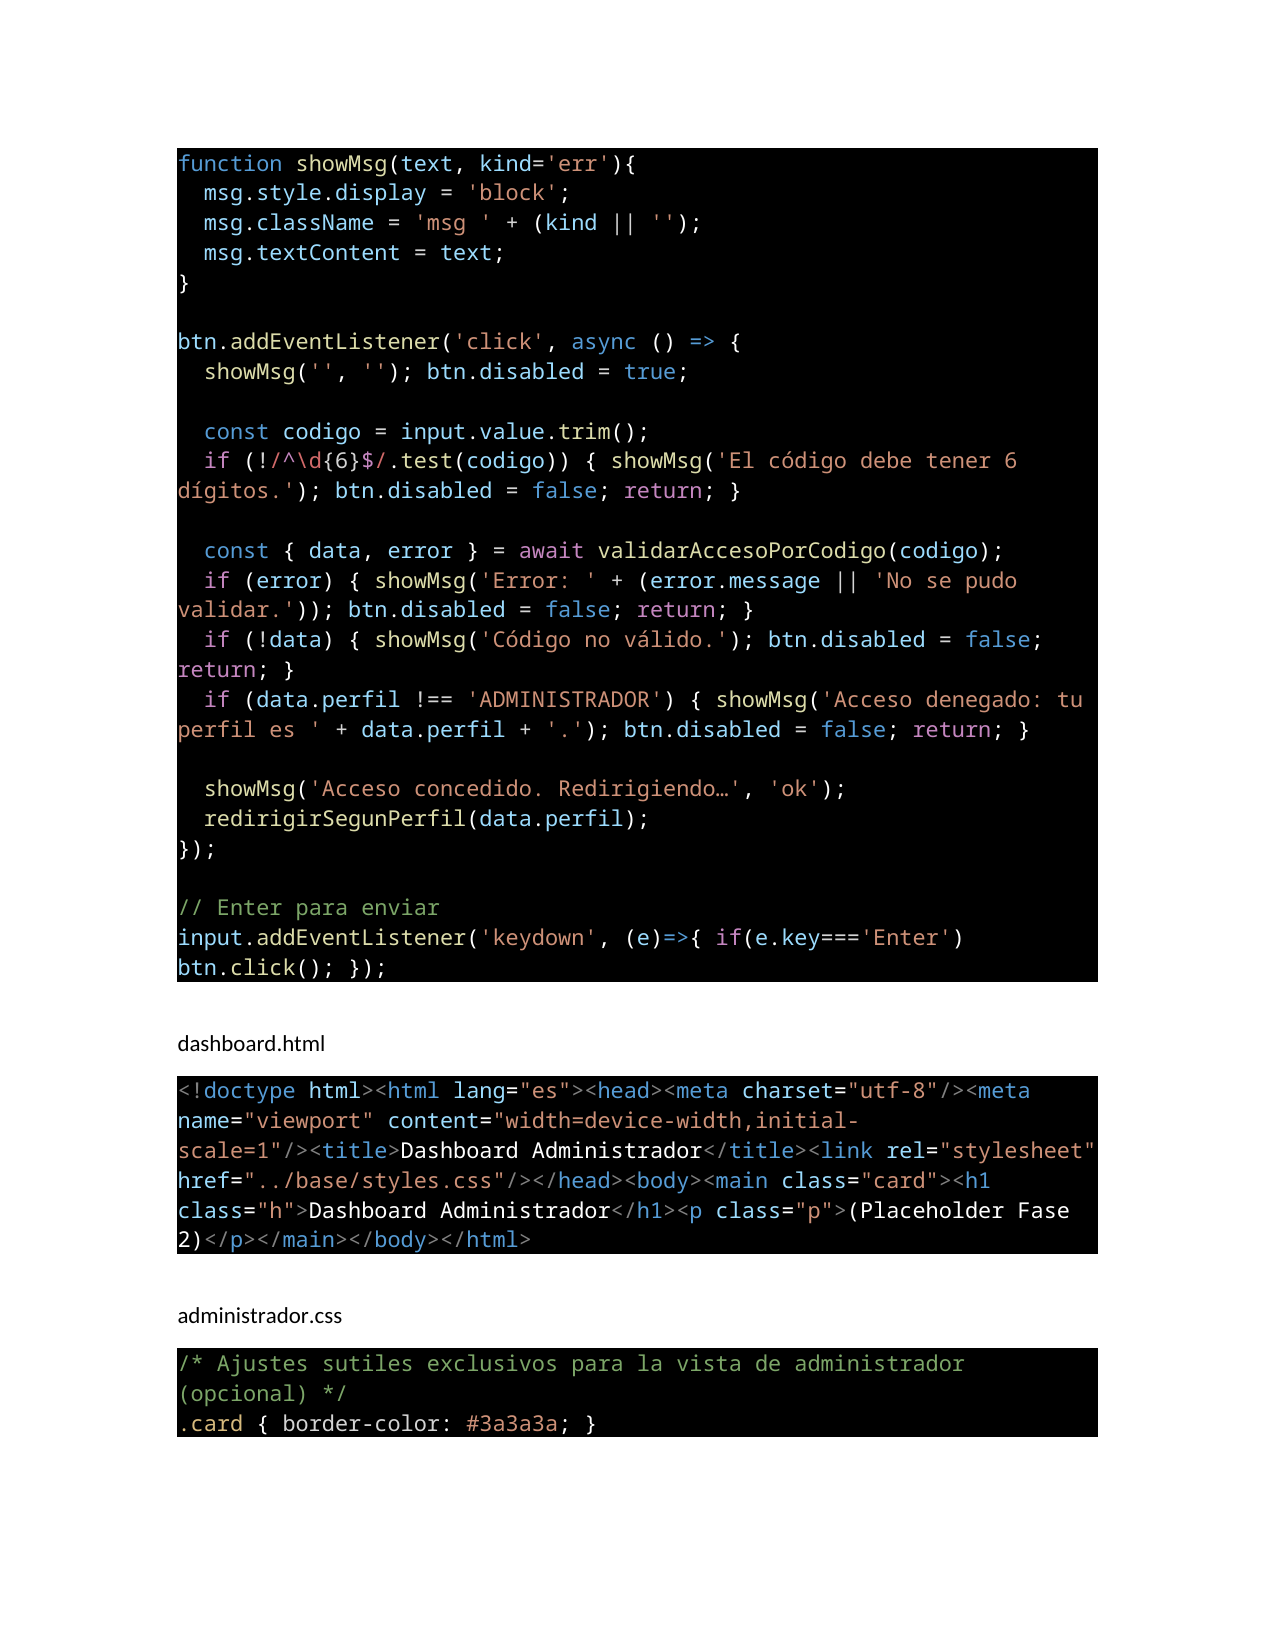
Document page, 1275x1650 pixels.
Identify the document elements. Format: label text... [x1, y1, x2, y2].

text redirigirSegunPerfil(data.perfil); [177, 803, 1098, 833]
text }); [177, 833, 1098, 863]
text showMsg('', ''); btn.disabled = true; [177, 356, 1098, 386]
text const { data, error } = await validarAccesoPorCodigo(codigo); [177, 535, 1098, 565]
text } [177, 267, 1098, 297]
text function showMsg(text, kind='err'){ [177, 148, 1098, 177]
text <!doctype html><html lang="es"><head><meta charset="utf-8"/><meta name="viewport" content="width=device-width,initial-scale=1"/><title>Dashboard Administrador</title><link rel="stylesheet" href="../base/styles.css"/></head><body><main class="card"><h1 class="h">Dashboard Administrador</h1><p class="p">(Placeholder Fase 2)</p></main></body></html> [177, 1076, 1098, 1254]
text showMsg('Acceso concedido. Redirigiendo…', 'ok'); [177, 773, 1098, 803]
text const codigo = input.value.trim(); [177, 416, 1098, 446]
text input.addEventListener('keydown', (e)=>{ if(e.key==='Enter') btn.click(); }); [177, 922, 1098, 982]
text msg.textContent = text; [177, 237, 1098, 267]
text if (data.perfil !== 'ADMINISTRADOR') { showMsg('Acceso denegado: tu perfil es ' + data.perfil + '.'); btn.disabled = false; return; } [177, 684, 1098, 743]
text msg.style.display = 'block'; [177, 177, 1098, 207]
text /* Ajustes sutiles exclusivos para la vista de administrador (opcional) */ [177, 1348, 1098, 1408]
text administrador.css [177, 1301, 1098, 1329]
text .card { border-color: #3a3a3a; } [177, 1408, 1098, 1437]
text if (error) { showMsg('Error: ' + (error.message || 'No se pudo validar.')); btn.disabled = false; return; } [177, 565, 1098, 624]
text msg.className = 'msg ' + (kind || ''); [177, 207, 1098, 237]
text if (!data) { showMsg('Código no válido.'); btn.disabled = false; return; } [177, 624, 1098, 684]
text dashboard.html [177, 1029, 1098, 1057]
text // Enter para enviar [177, 892, 1098, 922]
text btn.addEventListener('click', async () => { [177, 326, 1098, 356]
text if (!/^\d{6}$/.test(codigo)) { showMsg('El código debe tener 6 dígitos.'); btn.disabled = false; return; } [177, 446, 1098, 505]
